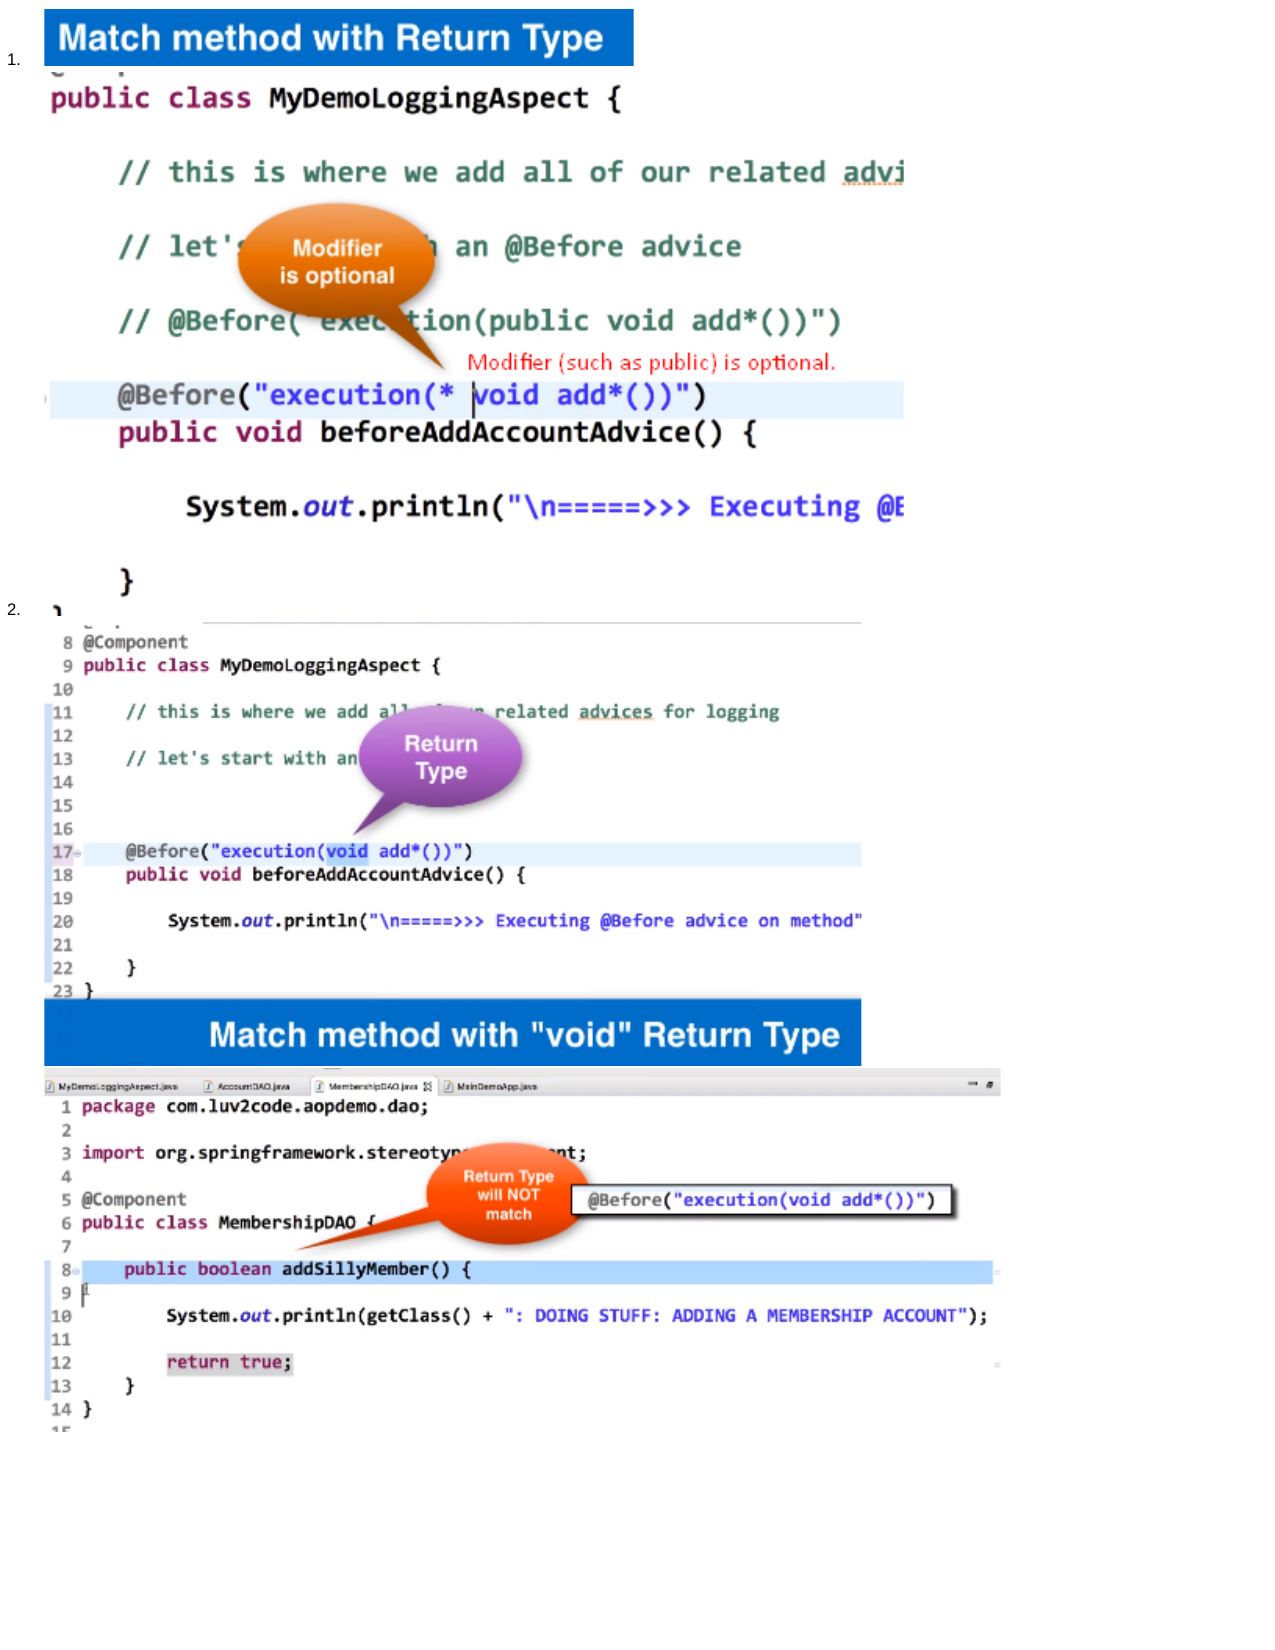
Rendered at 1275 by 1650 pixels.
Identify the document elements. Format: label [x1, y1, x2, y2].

picture [44, 72, 904, 616]
picture [44, 9, 634, 66]
picture [44, 622, 862, 1066]
picture [44, 1068, 1001, 1432]
